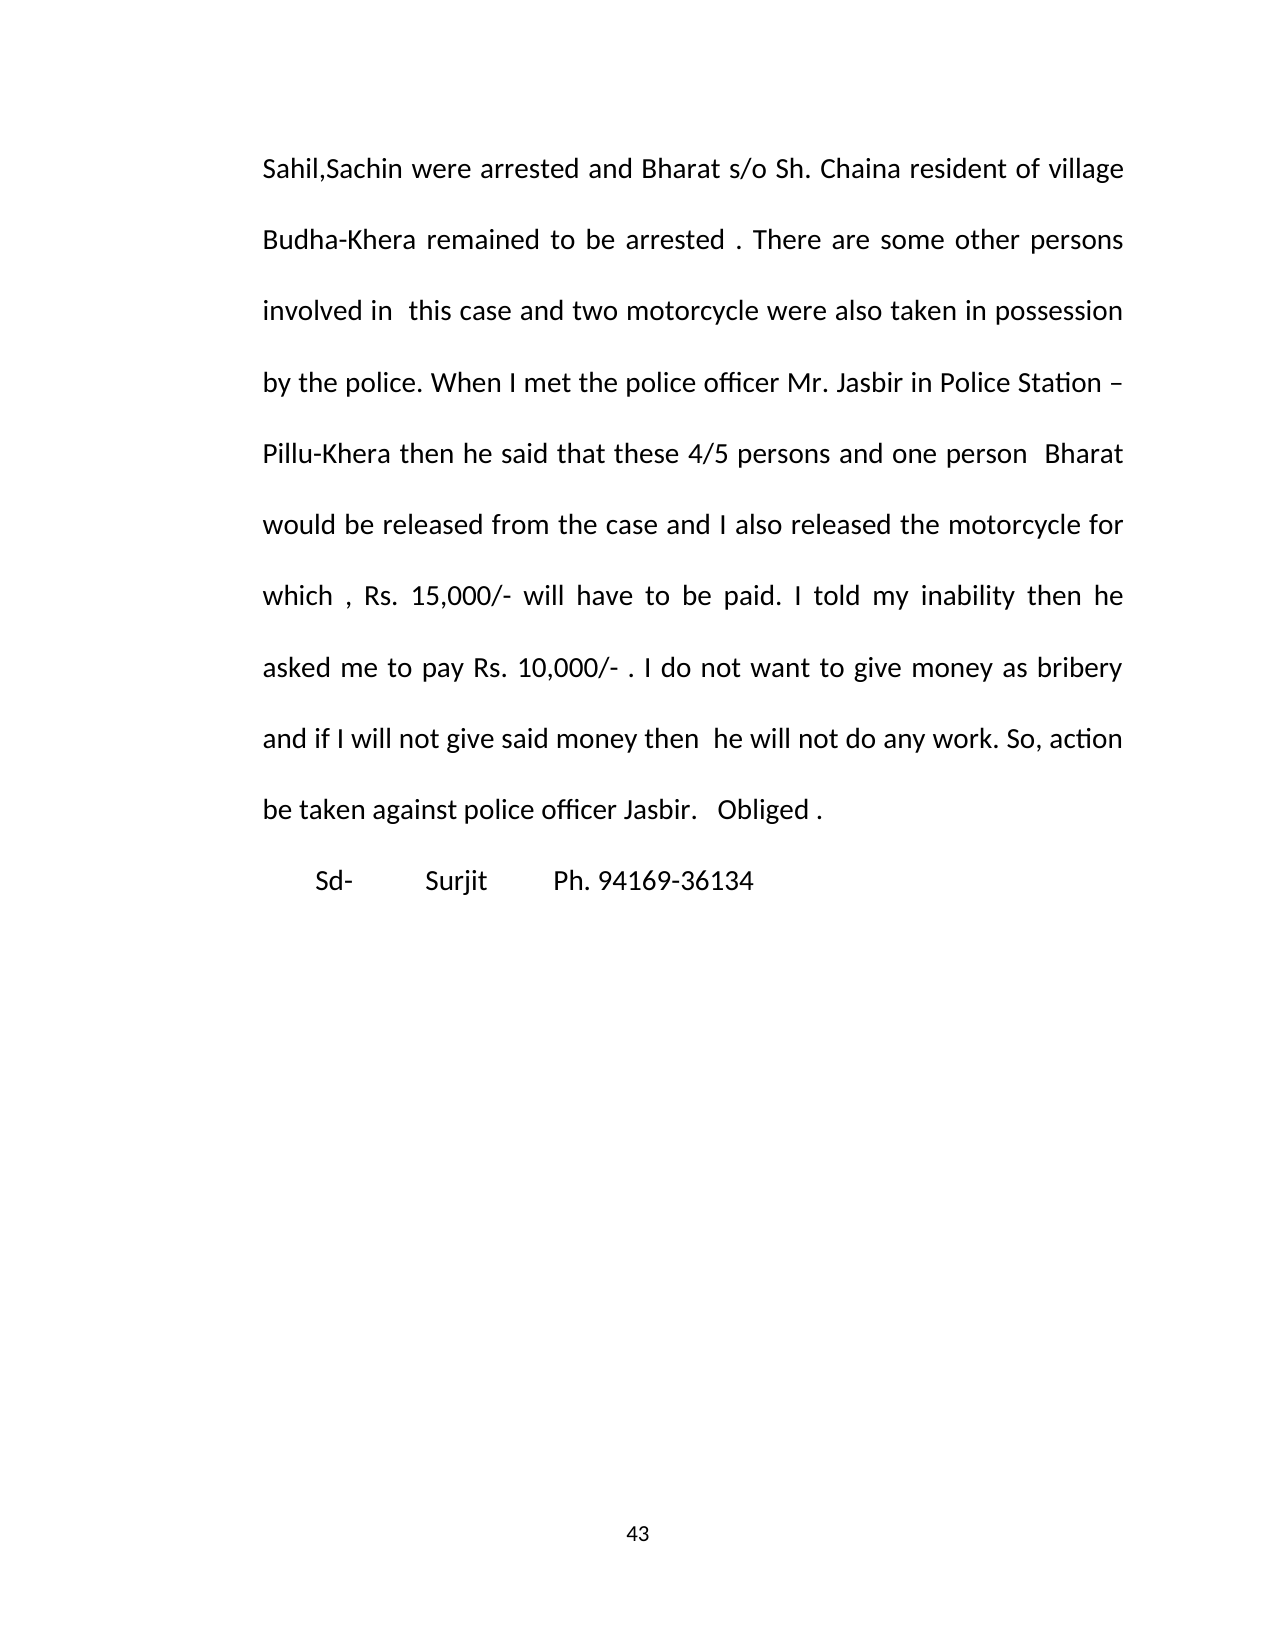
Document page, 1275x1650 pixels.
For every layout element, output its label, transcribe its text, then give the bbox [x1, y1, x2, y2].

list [262, 150, 1125, 827]
list Sd- Surjit Ph. 94169-36134 [262, 862, 1125, 898]
